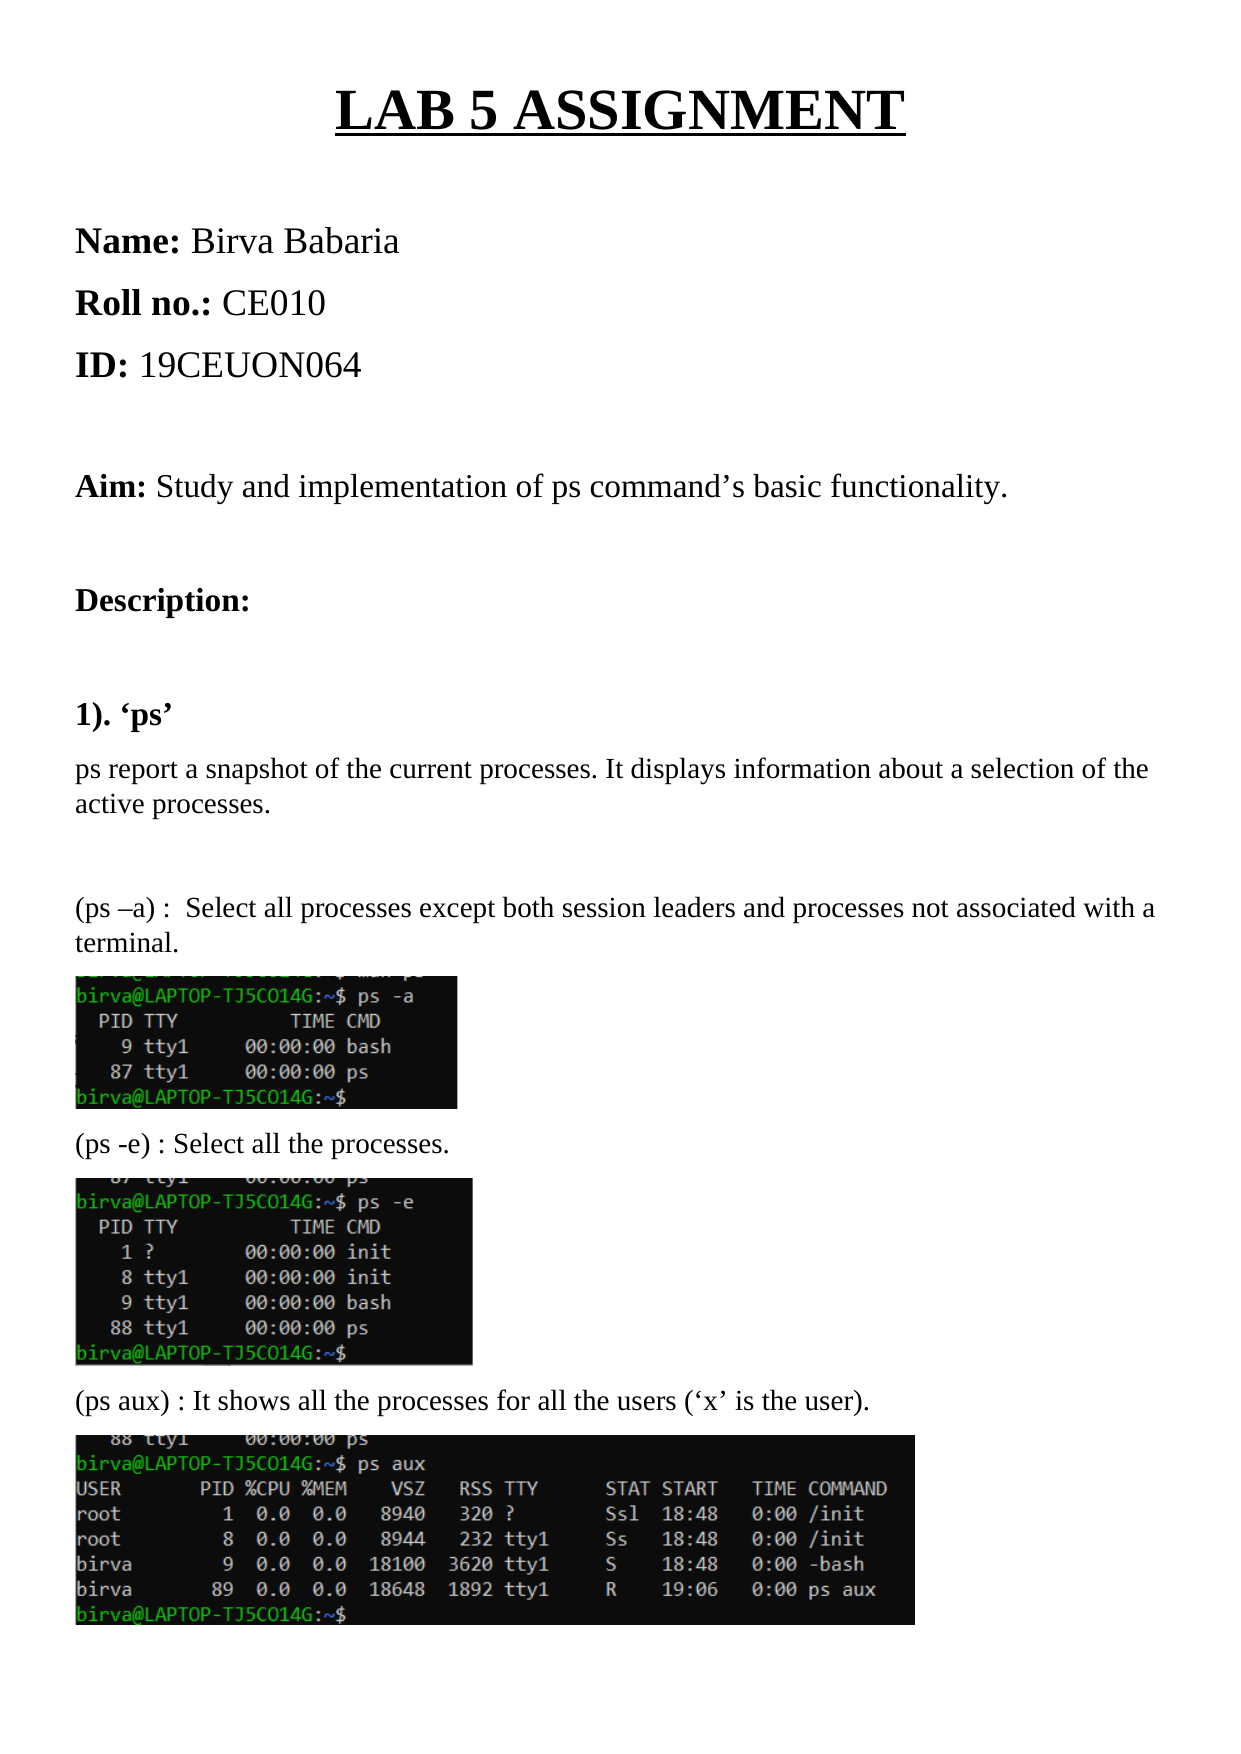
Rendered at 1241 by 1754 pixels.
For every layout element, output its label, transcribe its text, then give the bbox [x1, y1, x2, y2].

text Roll no.: CE010 [75, 281, 1165, 324]
picture [75, 1435, 915, 1625]
picture [75, 976, 458, 1109]
text ID: 19CEUON064 [75, 343, 1165, 386]
text Description: [75, 580, 1165, 618]
text Aim: Study and implementation of ps command’s basic functionality. [75, 466, 1165, 505]
text Name: Birva Babaria [75, 219, 1165, 262]
picture [75, 1178, 473, 1366]
text ps report a snapshot of the current processes. It displays information about a selection of the active processes. [75, 751, 1165, 819]
text (ps -e) : Select all the processes. [75, 1126, 1165, 1160]
text 1). ‘ps’ [75, 694, 1165, 732]
text (ps –a) : Select all processes except both session leaders and processes not associated with a terminal. [75, 890, 1165, 958]
text LAB 5 ASSIGNMENT [75, 75, 1165, 142]
text (ps aux) : It shows all the processes for all the users (‘x’ is the user). [75, 1383, 1165, 1417]
